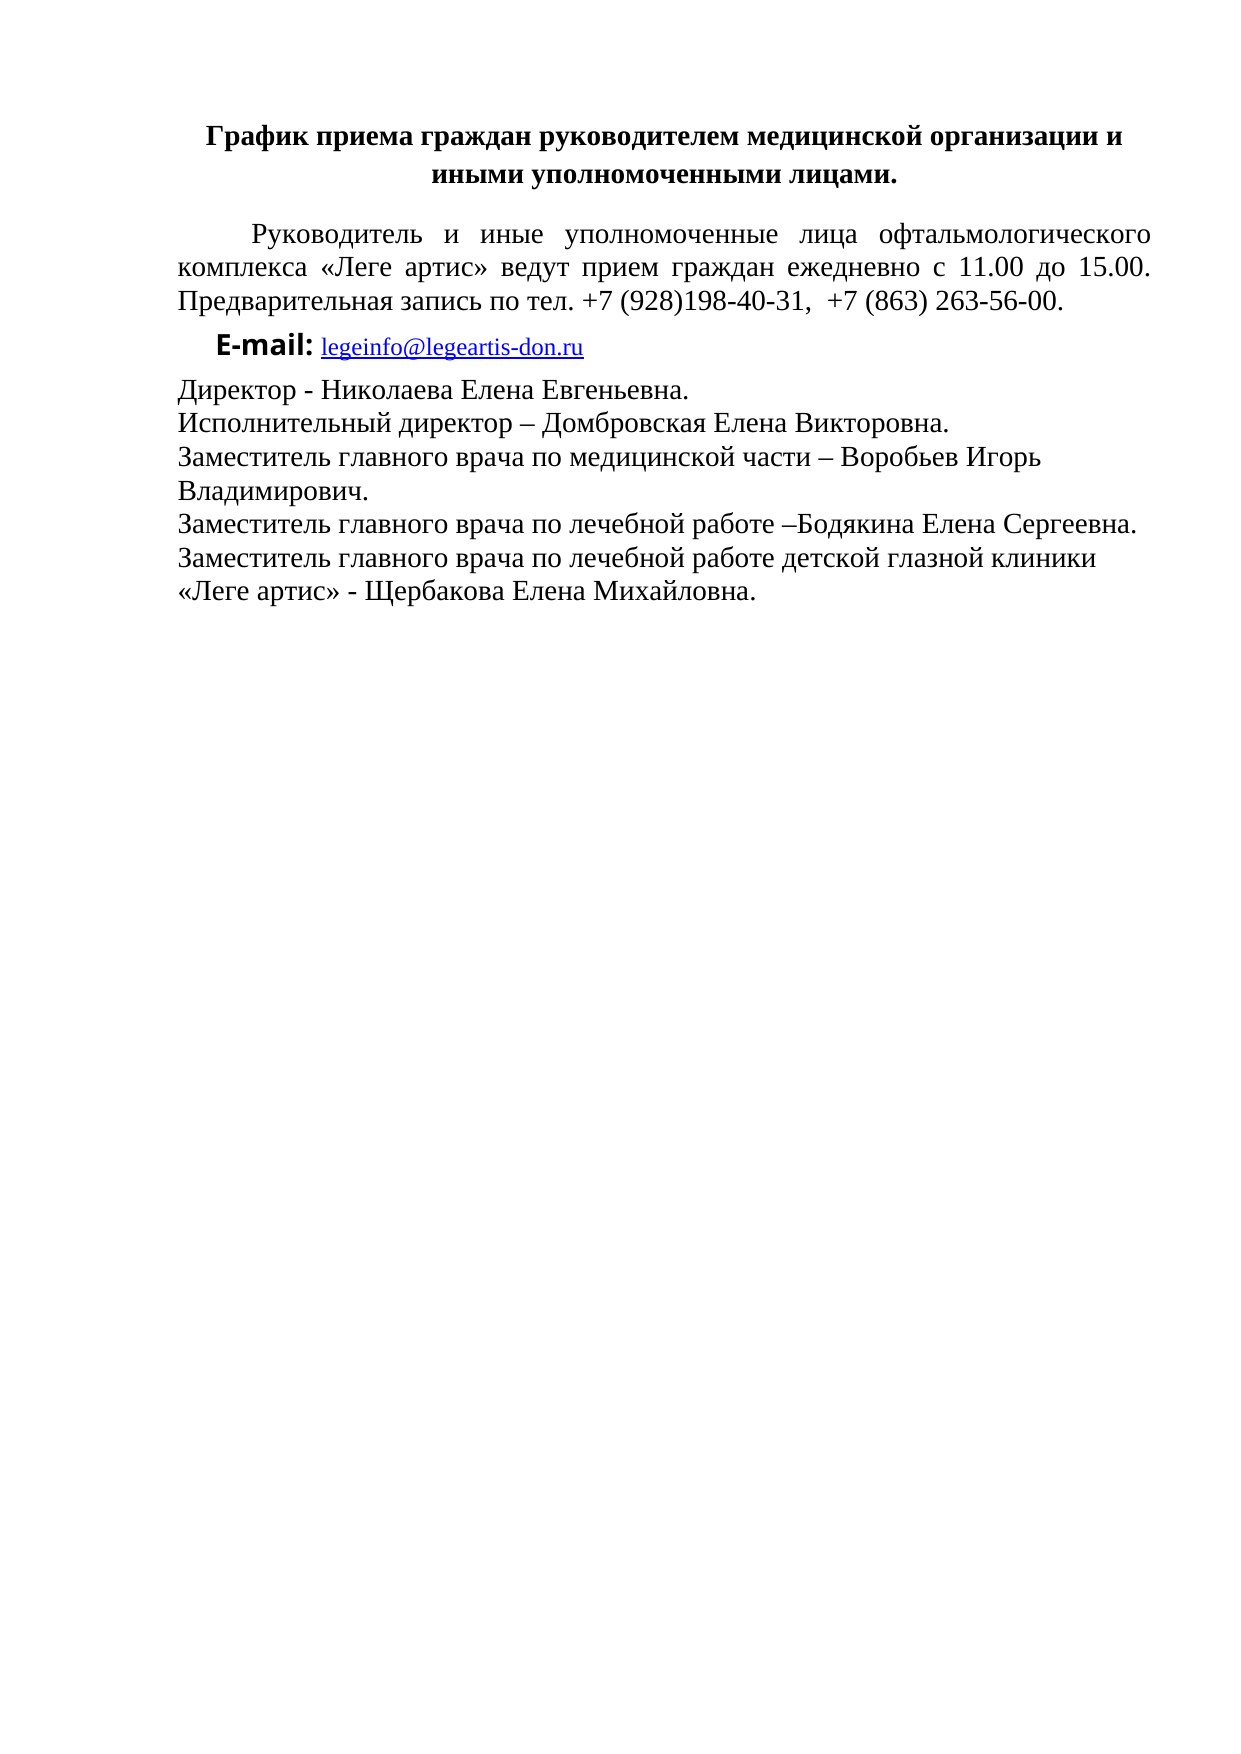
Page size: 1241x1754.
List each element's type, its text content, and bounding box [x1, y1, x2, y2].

text Руководитель и иные уполномоченные лица офтальмологического комплекса «Леге артис» ведут прием граждан ежедневно с 11.00 до 15.00. Предварительная запись по тел. +7 (928)198-40-31, +7 (863) 263-56-00. [177, 216, 1152, 317]
text Директор - Николаева Елена Евгеньевна. Исполнительный директор – Домбровская Елена Викторовна. Заместитель главного врача по медицинской части – Воробьев Игорь Владимирович. Заместитель главного врача по лечебной работе –Бодякина Елена Сергеевна. Заместитель главного врача по лечебной работе детской глазной клиники «Леге артис» - Щербакова Елена Михайловна. [177, 372, 1152, 607]
text График приема граждан руководителем медицинской организации и иными уполномоченными лицами. [177, 118, 1152, 190]
text E-mail: legeinfo@legeartis-don.ru [177, 324, 1152, 364]
